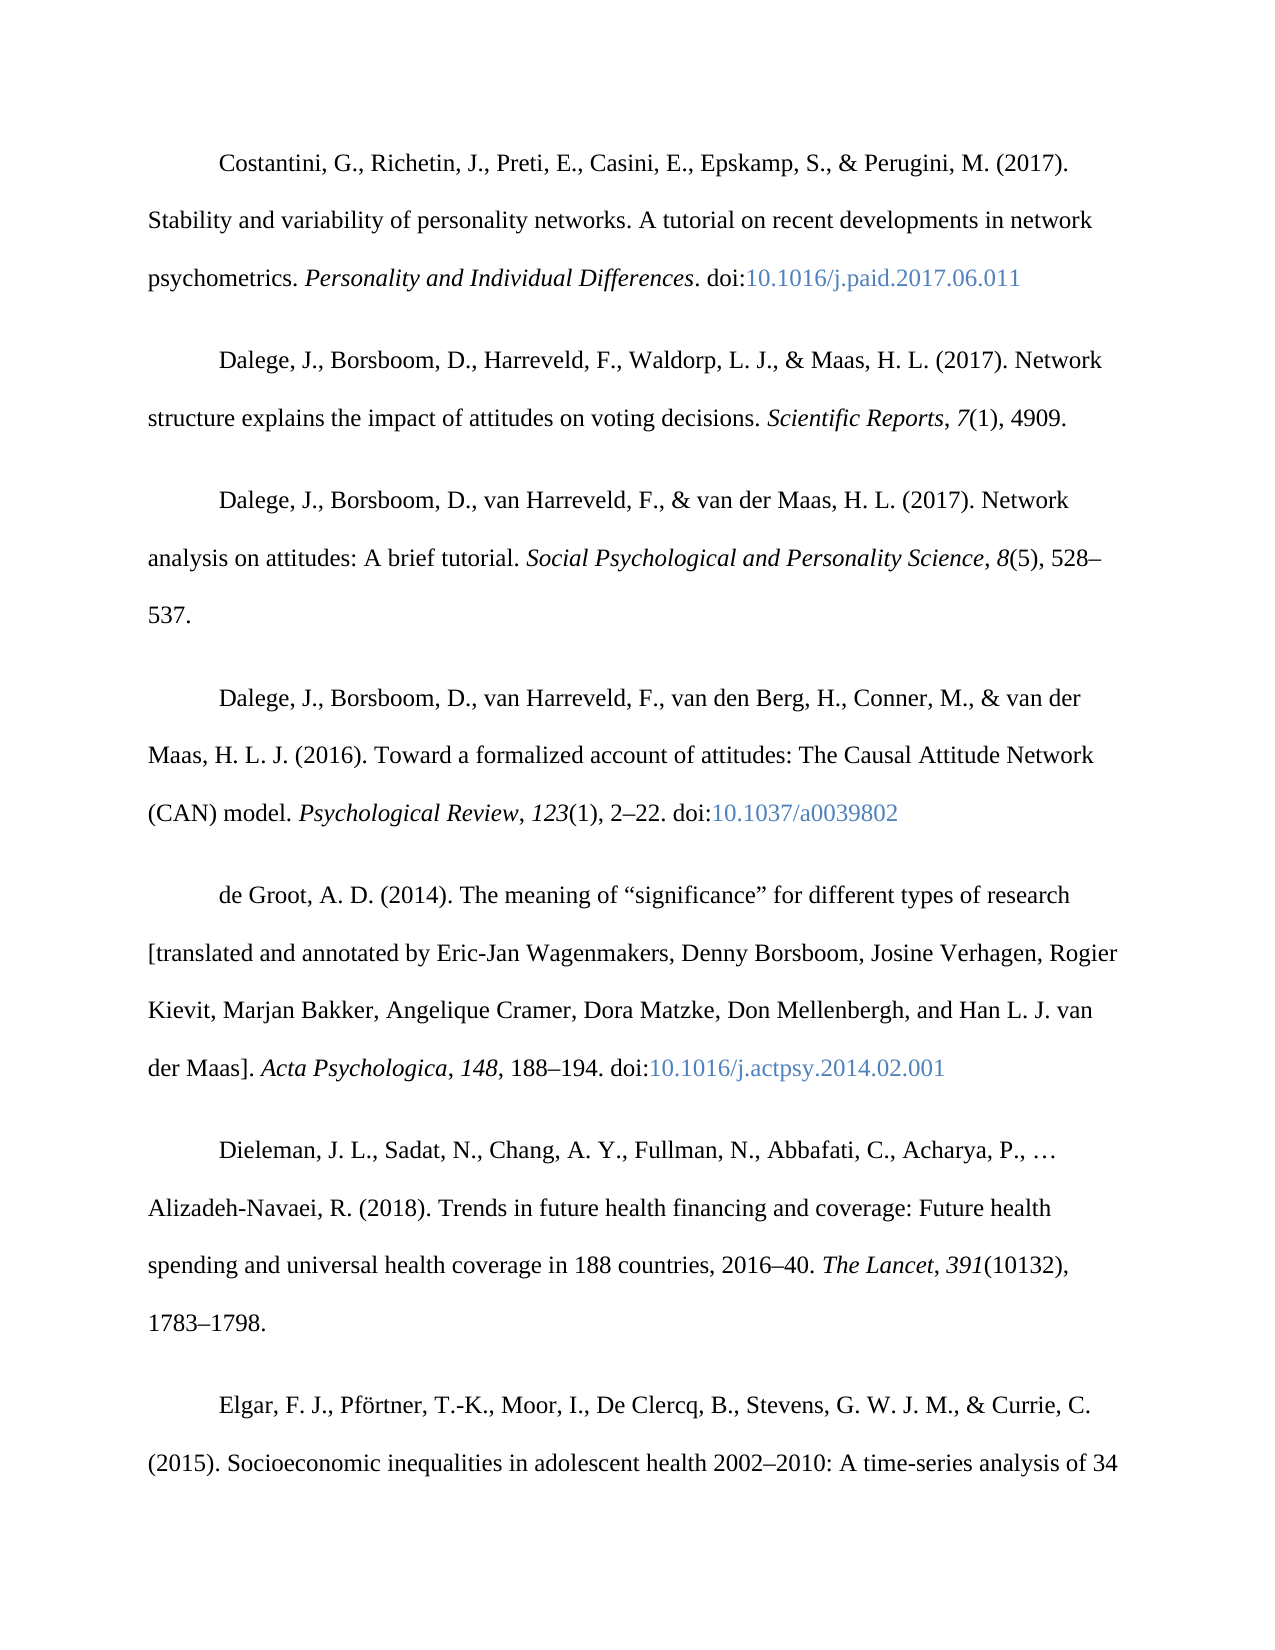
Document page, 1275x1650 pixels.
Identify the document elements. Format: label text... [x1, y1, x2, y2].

text Dalege, J., Borsboom, D., van Harreveld, F., & van der Maas, H. L. (2017). Network analysis on attitudes: A brief tutorial. Social Psychological and Personality Science, 8(5), 528–537. [148, 485, 1127, 629]
text Dalege, J., Borsboom, D., Harreveld, F., Waldorp, L. J., & Maas, H. L. (2017). Network structure explains the impact of attitudes on voting decisions. Scientific Reports, 7(1), 4909. [148, 345, 1127, 431]
text Dalege, J., Borsboom, D., van Harreveld, F., van den Berg, H., Conner, M., & van der Maas, H. L. J. (2016). Toward a formalized account of attitudes: The Causal Attitude Network (CAN) model. Psychological Review, 123(1), 2–22. doi:10.1037/a0039802 [148, 683, 1127, 826]
text Costantini, G., Richetin, J., Preti, E., Casini, E., Epskamp, S., & Perugini, M. (2017). Stability and variability of personality networks. A tutorial on recent developments in network psychometrics. Personality and Individual Differences. doi:10.1016/j.paid.2017.06.011 [148, 148, 1127, 291]
text de Groot, A. D. (2014). The meaning of “significance” for different types of research [translated and annotated by Eric-Jan Wagenmakers, Denny Borsboom, Josine Verhagen, Rogier Kievit, Marjan Bakker, Angelique Cramer, Dora Matzke, Don Mellenbergh, and Han L. J. van der Maas]. Acta Psychologica, 148, 188–194. doi:10.1016/j.actpsy.2014.02.001 [148, 880, 1127, 1081]
